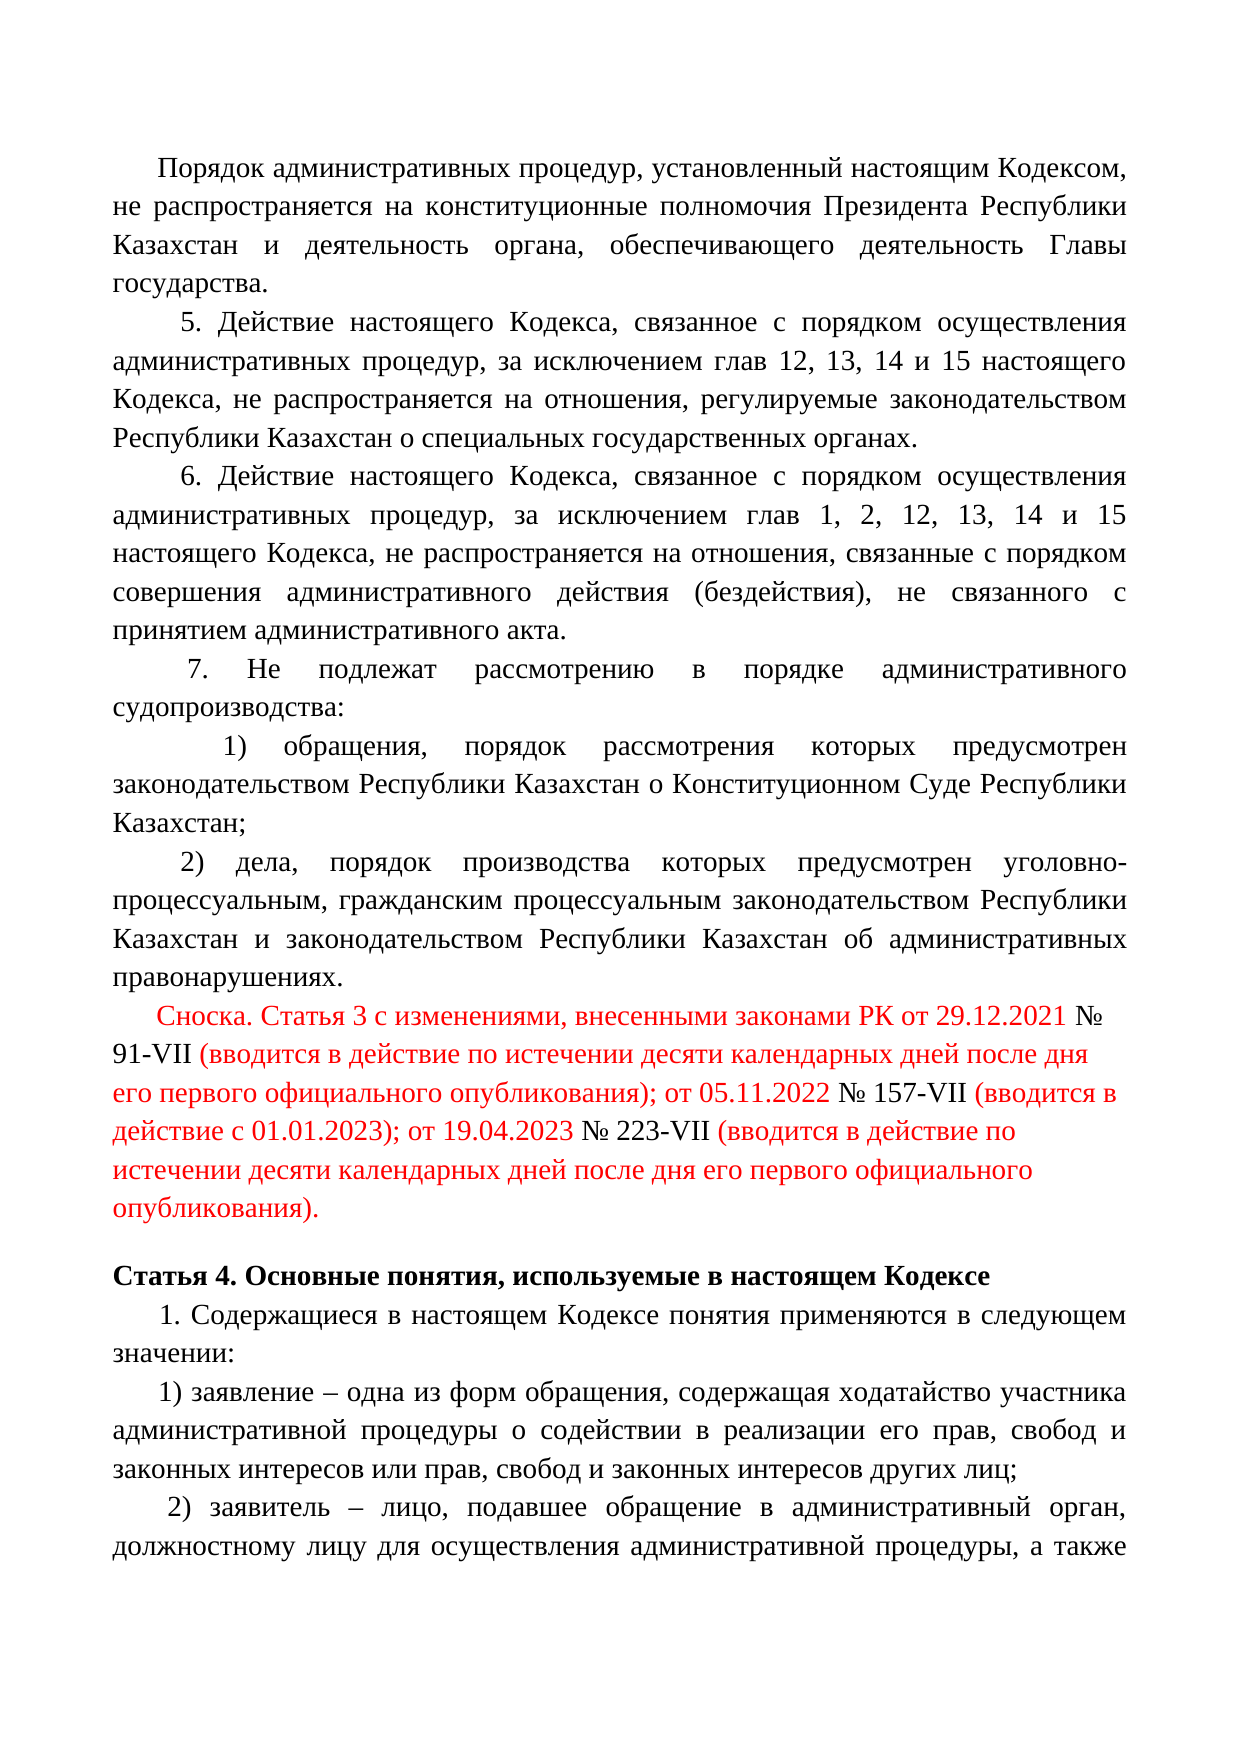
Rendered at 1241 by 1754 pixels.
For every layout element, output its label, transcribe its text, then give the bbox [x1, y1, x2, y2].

text 1. Содержащиеся в настоящем Кодексе понятия применяются в следующем значении: [112, 1297, 1128, 1369]
text Статья 4. Основные понятия, используемые в настоящем Кодексе [112, 1258, 1128, 1292]
text Сноска. Статья 3 с изменениями, внесенными законами РК от 29.12.2021 № 91-VII (вводится в действие по истечении десяти календарных дней после дня его первого официального опубликования); от 05.11.2022 № 157-VII (вводится в действие с 01.01.2023); от 19.04.2023 № 223-VII (вводится в действие по истечении десяти календарных дней после дня его первого официального опубликования). [112, 998, 1128, 1254]
text 1) обращения, порядок рассмотрения которых предусмотрен законодательством Республики Казахстан о Конституционном Суде Республики Казахстан; [112, 728, 1128, 839]
text 7. Не подлежат рассмотрению в порядке административного судопроизводства: [112, 651, 1128, 723]
text 6. Действие настоящего Кодекса, связанное с порядком осуществления административных процедур, за исключением глав 1, 2, 12, 13, 14 и 15 настоящего Кодекса, не распространяется на отношения, связанные с порядком совершения административного действия (бездействия), не связанного с принятием административного акта. [112, 458, 1128, 646]
text 5. Действие настоящего Кодекса, связанное с порядком осуществления административных процедур, за исключением глав 12, 13, 14 и 15 настоящего Кодекса, не распространяется на отношения, регулируемые законодательством Республики Казахстан о специальных государственных органах. [112, 304, 1128, 453]
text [112, 1489, 1128, 1562]
text Порядок административных процедур, установленный настоящим Кодексом, не распространяется на конституционные полномочия Президента Республики Казахстан и деятельность органа, обеспечивающего деятельность Главы государства. [112, 150, 1128, 299]
text 2) дела, порядок производства которых предусмотрен уголовно-процессуальным, гражданским процессуальным законодательством Республики Казахстан и законодательством Республики Казахстан об административных правонарушениях. [112, 844, 1128, 993]
text 1) заявление – одна из форм обращения, содержащая ходатайство участника административной процедуры о содействии в реализации его прав, свобод и законных интересов или прав, свобод и законных интересов других лиц; [112, 1374, 1128, 1484]
